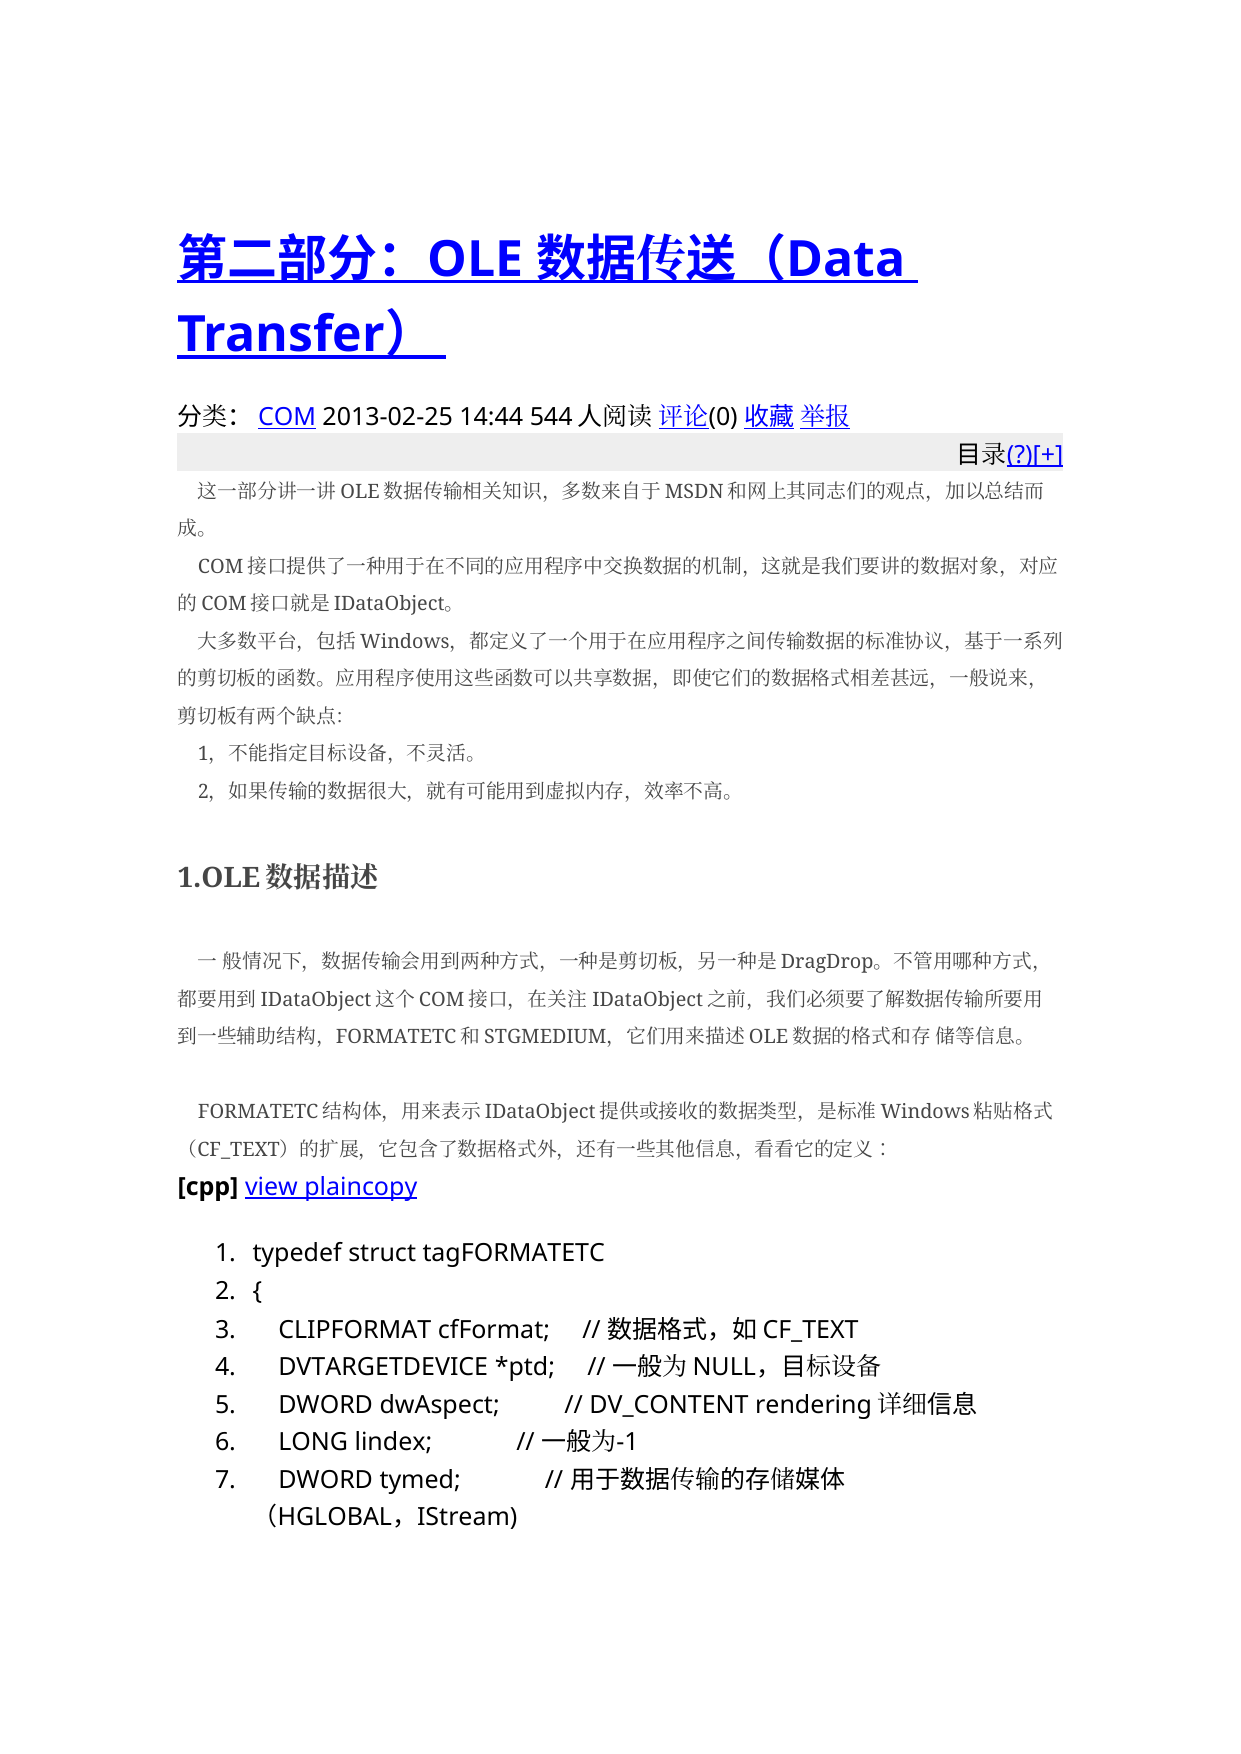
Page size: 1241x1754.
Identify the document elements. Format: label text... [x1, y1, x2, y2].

text 1.OLE数据描述 [177, 838, 1063, 913]
list typedef struct tagFORMATETC [215, 1233, 1063, 1271]
text 目录(?)[+] [177, 433, 1063, 471]
text 一 般情况下，数据传输会用到两种方式，一种是剪切板，另一种是DragDrop。不管用哪种方式，都要用到IDataObject这个COM接口，在关注 IDataObject之前，我们必须要了解数据传输所要用到一些辅助结构，FORMATETC和STGMEDIUM，它们用来描述OLE数据的格式和存 储等信息。 FORMATETC结构体，用来表示IDataObject提供或接收的数据类型，是标准Windows粘贴格式（CF_TEXT）的扩展，它包含了数据格式外，还有一些其他信息，看看它的定义： [177, 942, 1063, 1167]
text 这一部分讲一讲OLE数据传输相关知识，多数来自于MSDN和网上其同志们的观点，加以总结而成。 COM接口提供了一种用于在不同的应用程序中交换数据的机制，这就是我们要讲的数据对象，对应的COM接口就是IDataObject。 大多数平台，包括Windows，都定义了一个用于在应用程序之间传输数据的标准协议，基于一系列的剪切板的函数。应用程序使用这些函数可以共享数据，即使它们的数据格式相差甚远，一般说来，剪切板有两个缺点： 1，不能指定目标设备，不灵活。 2，如果传输的数据很大，就有可能用到虚拟内存，效率不高。 [177, 471, 1063, 808]
text 分类： COM 2013-02-25 14:44 544人阅读 评论(0) 收藏 举报 [177, 396, 1063, 433]
list CLIPFORMAT cfFormat; // 数据格式，如CF_TEXT [215, 1308, 1063, 1346]
list DWORD dwAspect; // DV_CONTENT rendering详细信息 [215, 1383, 1063, 1421]
text [cpp] view plaincopy [177, 1167, 1063, 1204]
list LONG lindex; // 一般为-1 [215, 1421, 1063, 1458]
list DVTARGETDEVICE *ptd; // 一般为NULL，目标设备 [215, 1346, 1063, 1383]
list DWORD tymed; // 用于数据传输的存储媒体（HGLOBAL，IStream) [215, 1458, 1063, 1533]
text 第二部分：OLE 数据传送（Data Transfer） [177, 217, 1063, 367]
list { [215, 1271, 1063, 1308]
